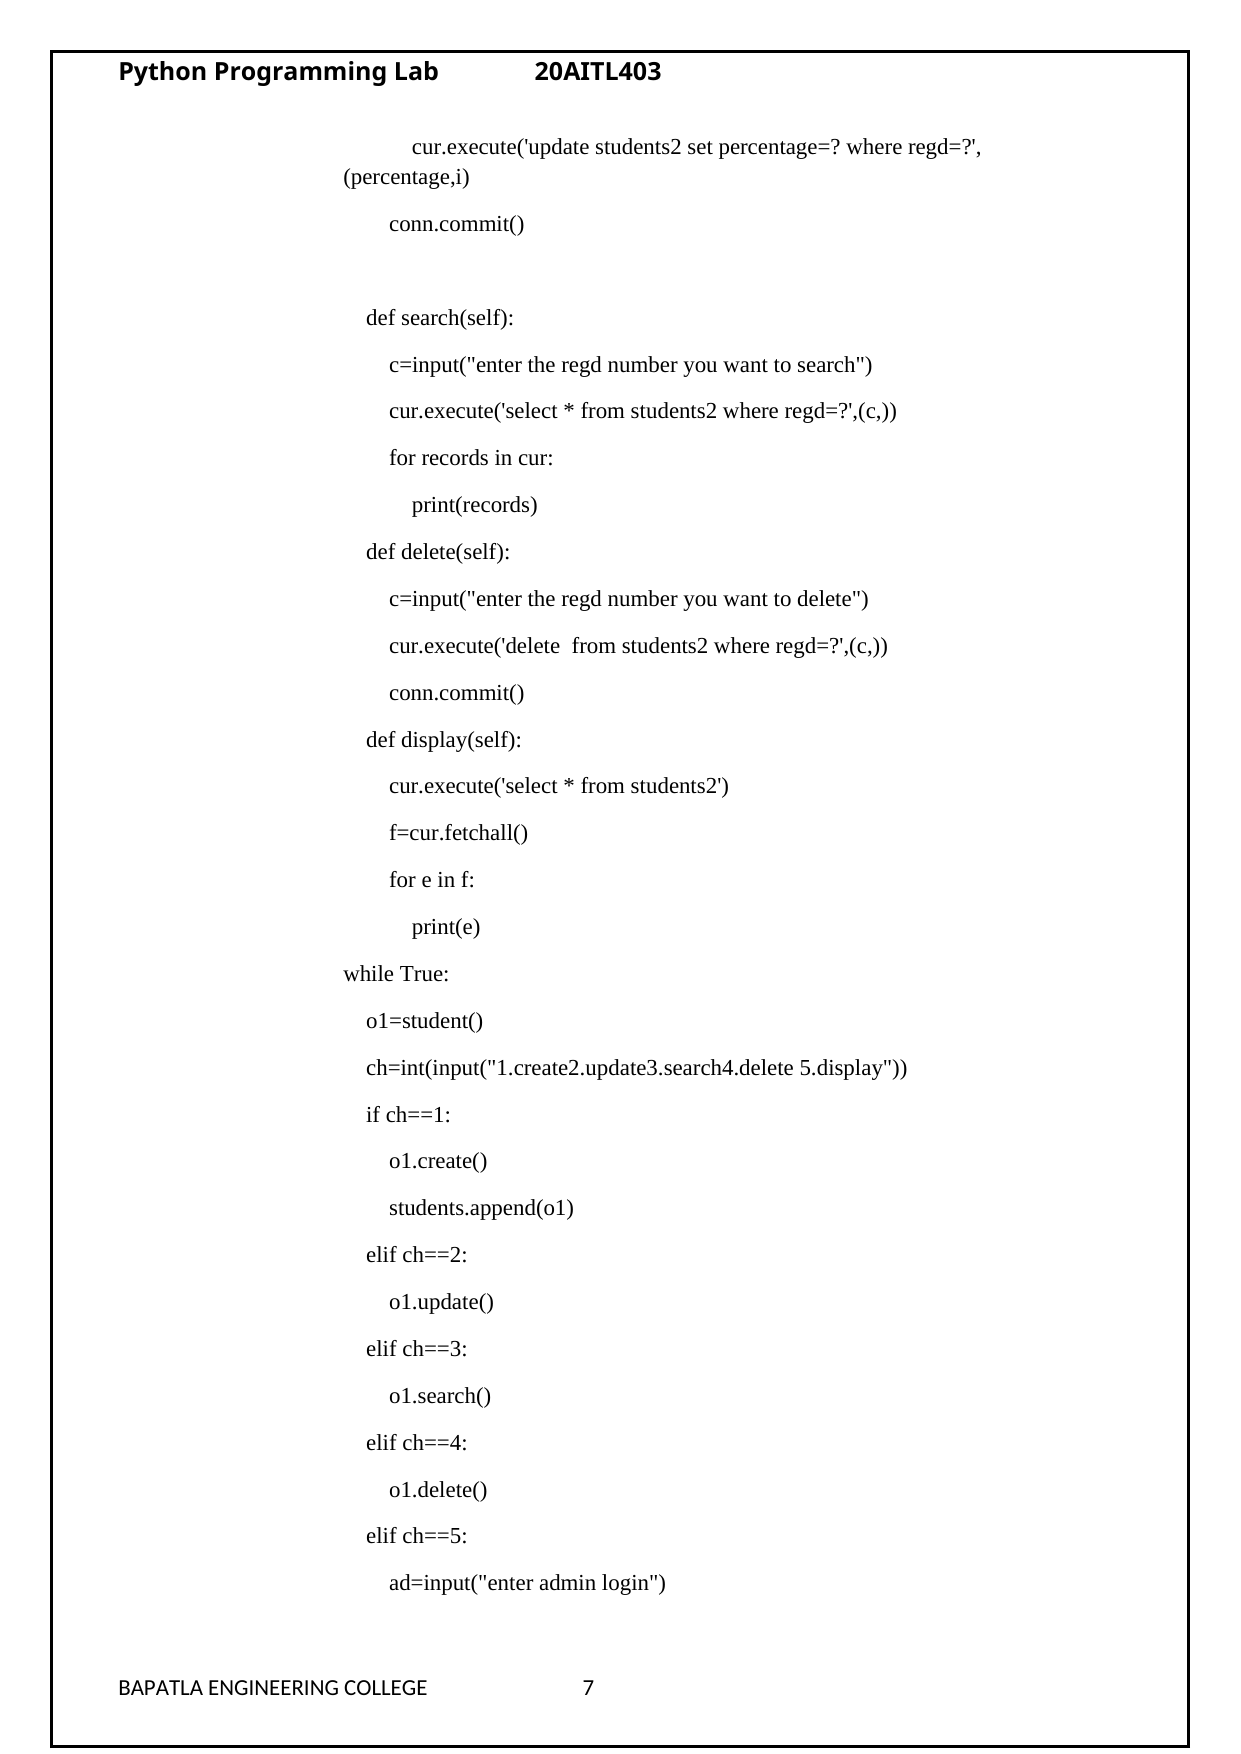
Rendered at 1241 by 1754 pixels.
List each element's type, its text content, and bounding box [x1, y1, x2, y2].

text cur.execute('delete from students2 where regd=?',(c,)) [343, 632, 1090, 658]
text cur.execute('select * from students2') [343, 772, 1090, 799]
text print(e) [343, 913, 1090, 939]
text print(records) [343, 491, 1090, 518]
text if ch==1: [343, 1101, 1090, 1127]
text c=input("enter the regd number you want to delete") [343, 585, 1090, 611]
text conn.commit() [343, 210, 1090, 236]
text o1=student() [343, 1007, 1090, 1033]
text elif ch==4: [343, 1429, 1090, 1455]
text elif ch==5: [343, 1522, 1090, 1549]
text def display(self): [343, 726, 1090, 752]
text o1.create() [343, 1147, 1090, 1174]
text elif ch==2: [343, 1241, 1090, 1268]
text cur.execute('select * from students2 where regd=?',(c,)) [343, 397, 1090, 424]
text elif ch==3: [343, 1335, 1090, 1361]
text while True: [343, 960, 1090, 986]
text o1.delete() [343, 1476, 1090, 1502]
text for records in cur: [343, 444, 1090, 471]
text cur.execute('update students2 set percentage=? where regd=?',(percentage,i) [343, 133, 1090, 189]
text o1.update() [343, 1288, 1090, 1314]
text c=input("enter the regd number you want to search") [343, 351, 1090, 377]
text f=cur.fetchall() [343, 819, 1090, 846]
text o1.search() [343, 1382, 1090, 1408]
text for e in f: [343, 866, 1090, 893]
text def delete(self): [343, 538, 1090, 564]
text students.append(o1) [343, 1194, 1090, 1221]
text conn.commit() [343, 679, 1090, 705]
text ch=int(input("1.create2.update3.search4.delete 5.display")) [343, 1054, 1090, 1080]
text ad=input("enter admin login") [343, 1569, 1090, 1596]
text def search(self): [343, 304, 1090, 330]
